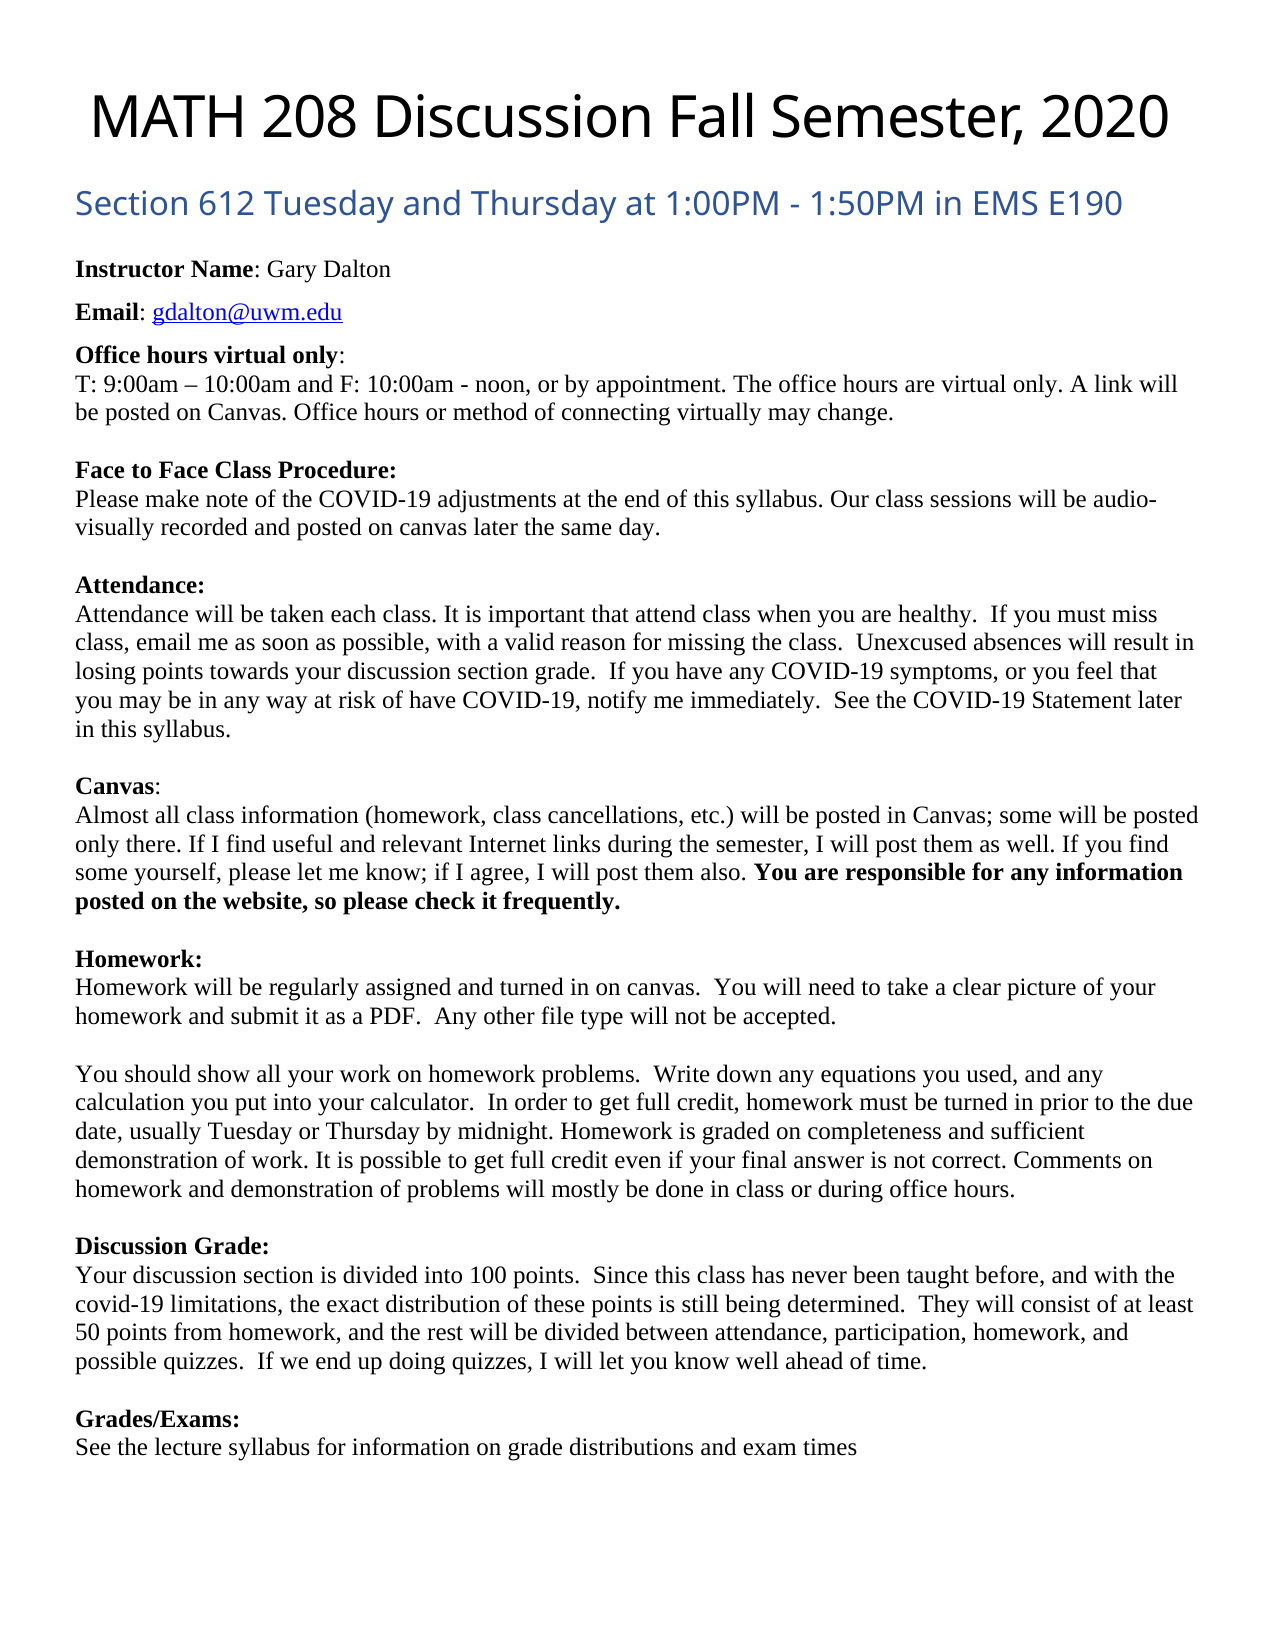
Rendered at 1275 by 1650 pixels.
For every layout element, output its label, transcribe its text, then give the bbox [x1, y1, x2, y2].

text Almost all class information (homework, class cancellations, etc.) will be posted in Canvas; some will be posted only there. If I find useful and relevant Internet links during the semester, I will post them as well. If you find some yourself, please let me know; if I agree, I will post them also. You are responsible for any information posted on the website, so please check it frequently. [75, 800, 1200, 915]
text Instructor Name: Gary Dalton [75, 254, 1200, 282]
text Email: gdalton@uwm.edu [75, 297, 1200, 326]
text Grades/Exams: [75, 1404, 1200, 1432]
text T: 9:00am – 10:00am and F: 10:00am - noon, or by appointment. The office hours are virtual only. A link will be posted on Canvas. Office hours or method of connecting virtually may change. [75, 369, 1200, 426]
text You should show all your work on homework problems. Write down any equations you used, and any calculation you put into your calculator. In order to get full credit, homework must be turned in prior to the due date, usually Tuesday or Thursday by midnight. Homework is graded on completeness and sufficient demonstration of work. It is possible to get full credit even if your final answer is not correct. Comments on homework and demonstration of problems will mostly be done in class or during office hours. [75, 1059, 1200, 1202]
text Please make note of the COVID-19 adjustments at the end of this syllabus. Our class sessions will be audio-visually recorded and posted on canvas later the same day. [75, 484, 1200, 541]
text Homework will be regularly assigned and turned in on canvas. You will need to take a clear picture of your homework and submit it as a PDF. Any other file type will not be accepted. [75, 972, 1200, 1030]
text Face to Face Class Procedure: [75, 455, 1200, 484]
text Office hours virtual only: [75, 340, 1200, 369]
text Attendance: [75, 570, 1200, 599]
text Discussion Grade: [75, 1231, 1200, 1260]
title MATH 208 Discussion Fall Semester, 2020 [75, 75, 1200, 154]
text See the lecture syllabus for information on grade distributions and exam times [75, 1432, 1200, 1461]
text Attendance will be taken each class. It is important that attend class when you are healthy. If you must miss class, email me as soon as possible, with a valid reason for missing the class. Unexcused absences will result in losing points towards your discussion section grade. If you have any COVID-19 symptoms, or you feel that you may be in any way at risk of have COVID-19, notify me immediately. See the COVID-19 Statement later in this syllabus. [75, 599, 1200, 742]
text Canvas: [75, 771, 1200, 800]
text Your discussion section is divided into 100 points. Since this class has never been taught before, and with the covid-19 limitations, the exact distribution of these points is still being determined. They will consist of at least 50 points from homework, and the rest will be divided between attendance, participation, homework, and possible quizzes. If we end up doing quizzes, I will let you know well ahead of time. [75, 1260, 1200, 1375]
subtitle Section 612 Tuesday and Thursday at 1:00PM - 1:50PM in EMS E190 [75, 179, 1200, 225]
text Homework: [75, 944, 1200, 972]
